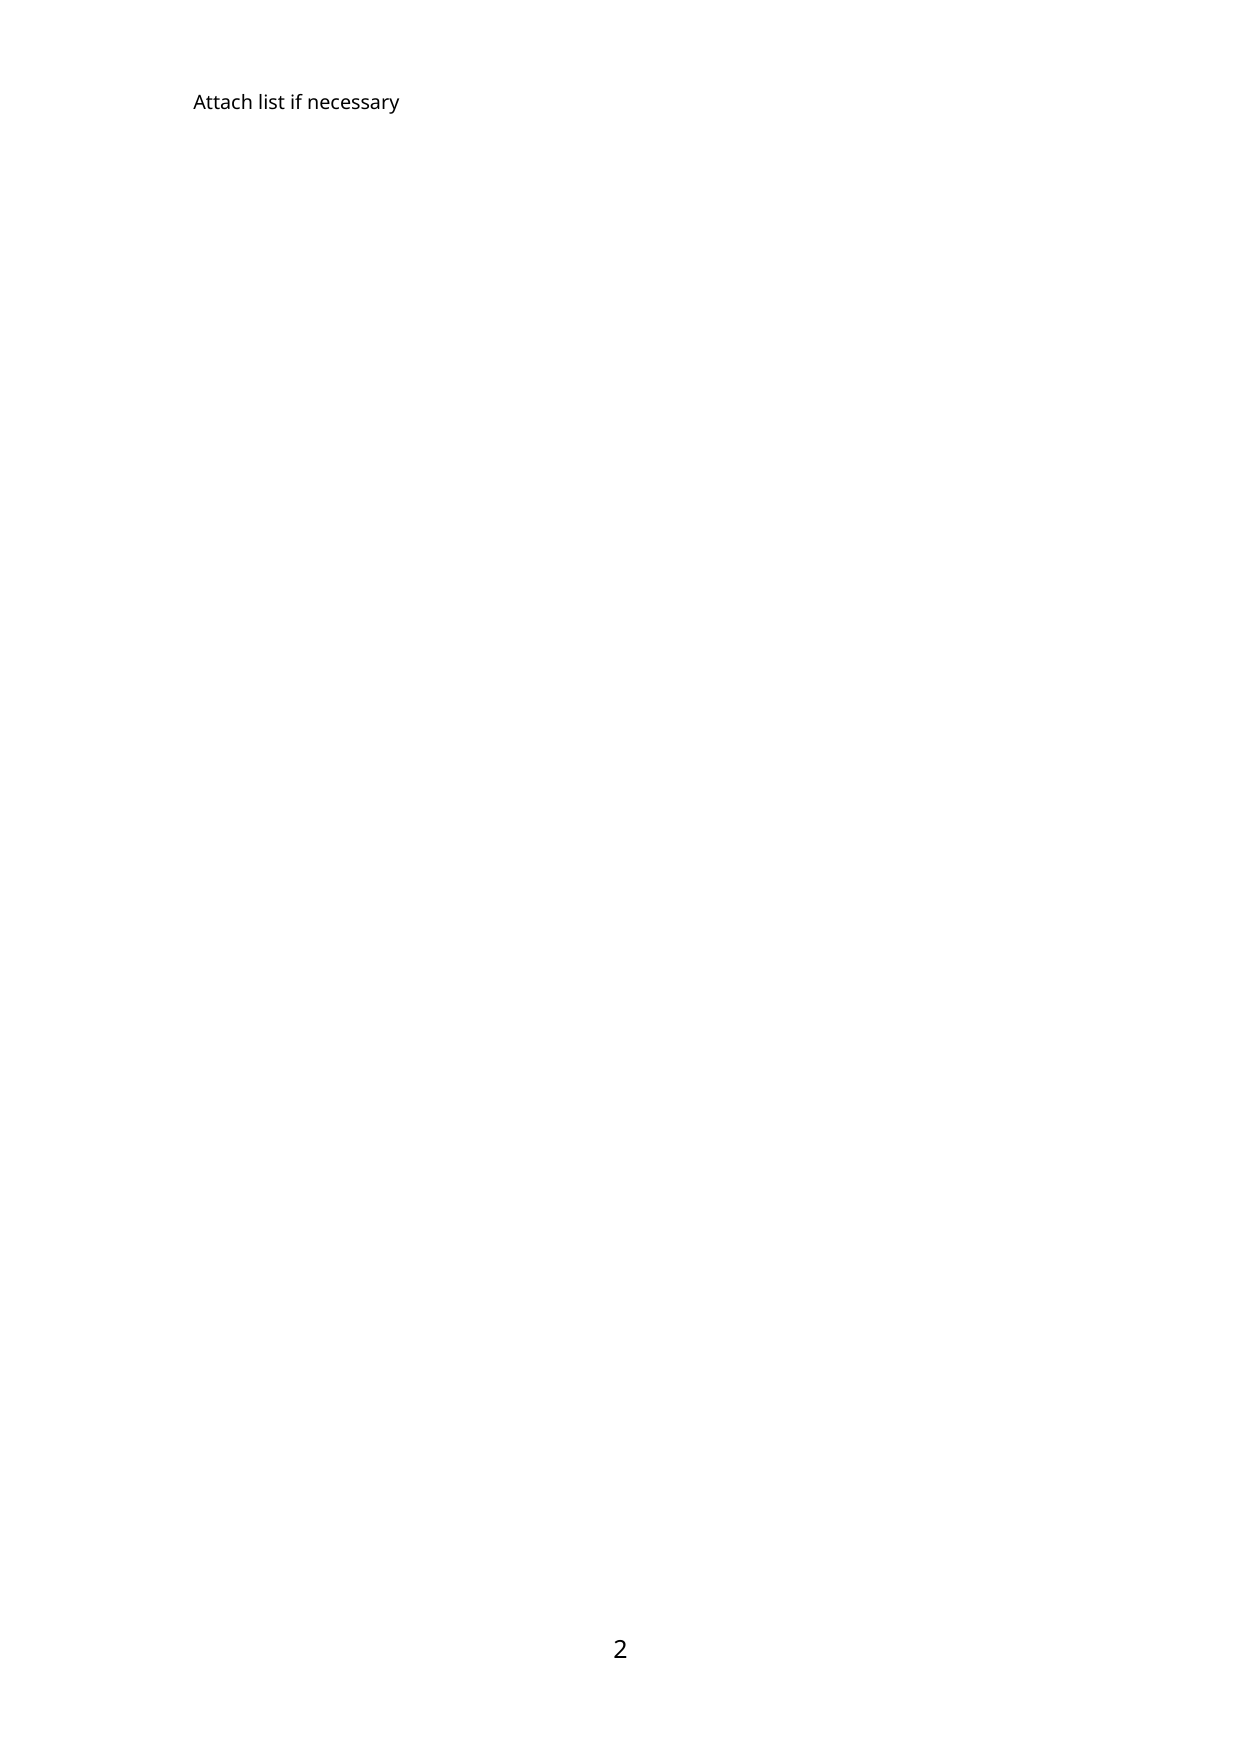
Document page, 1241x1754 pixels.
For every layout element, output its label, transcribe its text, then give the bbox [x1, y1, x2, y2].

text Attach list if necessary [193, 88, 1122, 116]
